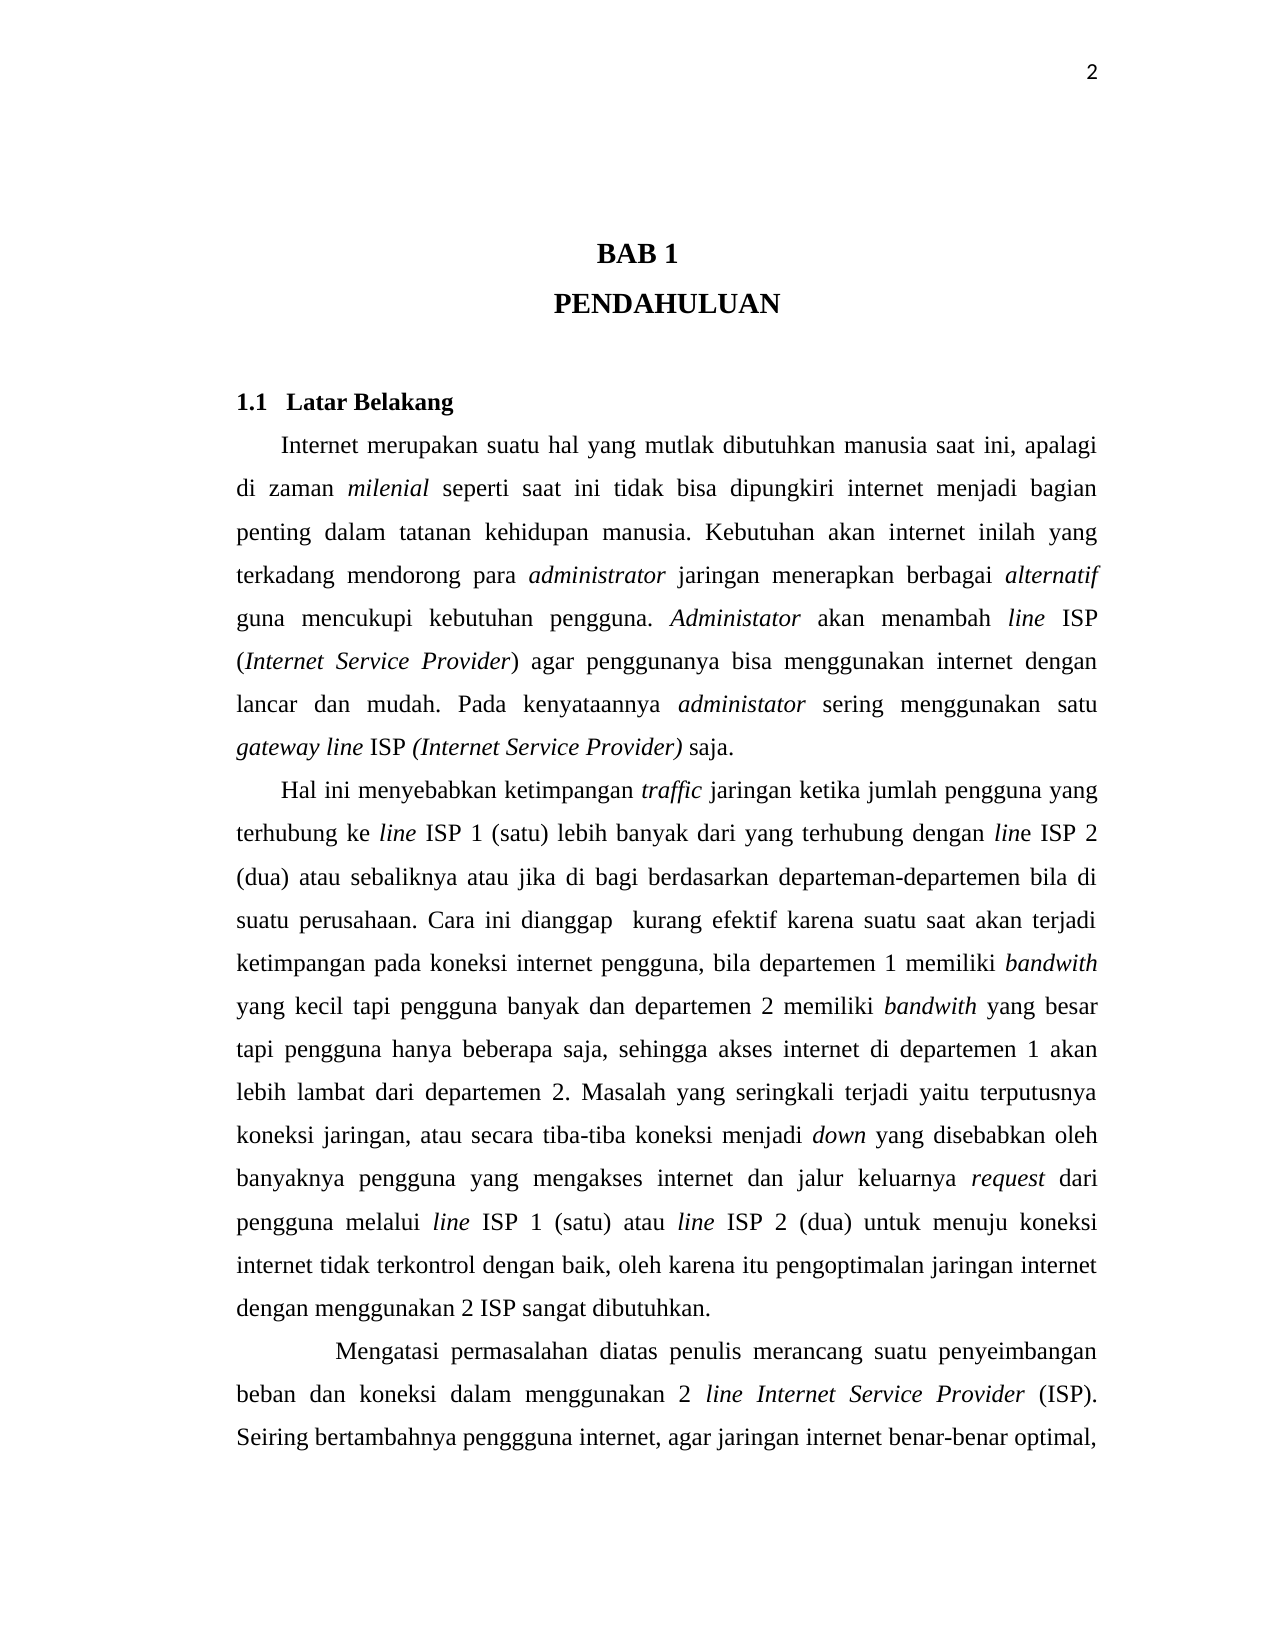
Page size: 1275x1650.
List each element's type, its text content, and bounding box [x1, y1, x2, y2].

text BAB 1 [236, 236, 1039, 270]
text Internet merupakan suatu hal yang mutlak dibutuhkan manusia saat ini, apalagi di zaman milenial seperti saat ini tidak bisa dipungkiri internet menjadi bagian penting dalam tatanan kehidupan manusia. Kebutuhan akan internet inilah yang terkadang mendorong para administrator jaringan menerapkan berbagai alternatif guna mencukupi kebutuhan pengguna. Administator akan menambah line ISP (Internet Service Provider) agar penggunanya bisa menggunakan internet dengan lancar dan mudah. Pada kenyataannya administator sering menggunakan satu gateway line ISP (Internet Service Provider) saja. [236, 430, 1098, 761]
text PENDAHULUAN [236, 287, 1098, 320]
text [236, 1336, 1098, 1451]
text 1.1 Latar Belakang [236, 387, 1098, 416]
text Hal ini menyebabkan ketimpangan traffic jaringan ketika jumlah pengguna yang terhubung ke line ISP 1 (satu) lebih banyak dari yang terhubung dengan line ISP 2 (dua) atau sebaliknya atau jika di bagi berdasarkan departeman-departemen bila di suatu perusahaan. Cara ini dianggap kurang efektif karena suatu saat akan terjadi ketimpangan pada koneksi internet pengguna, bila departemen 1 memiliki bandwith yang kecil tapi pengguna banyak dan departemen 2 memiliki bandwith yang besar tapi pengguna hanya beberapa saja, sehingga akses internet di departemen 1 akan lebih lambat dari departemen 2. Masalah yang seringkali terjadi yaitu terputusnya koneksi jaringan, atau secara tiba-tiba koneksi menjadi down yang disebabkan oleh banyaknya pengguna yang mengakses internet dan jalur keluarnya request dari pengguna melalui line ISP 1 (satu) atau line ISP 2 (dua) untuk menuju koneksi internet tidak terkontrol dengan baik, oleh karena itu pengoptimalan jaringan internet dengan menggunakan 2 ISP sangat dibutuhkan. [236, 775, 1098, 1322]
